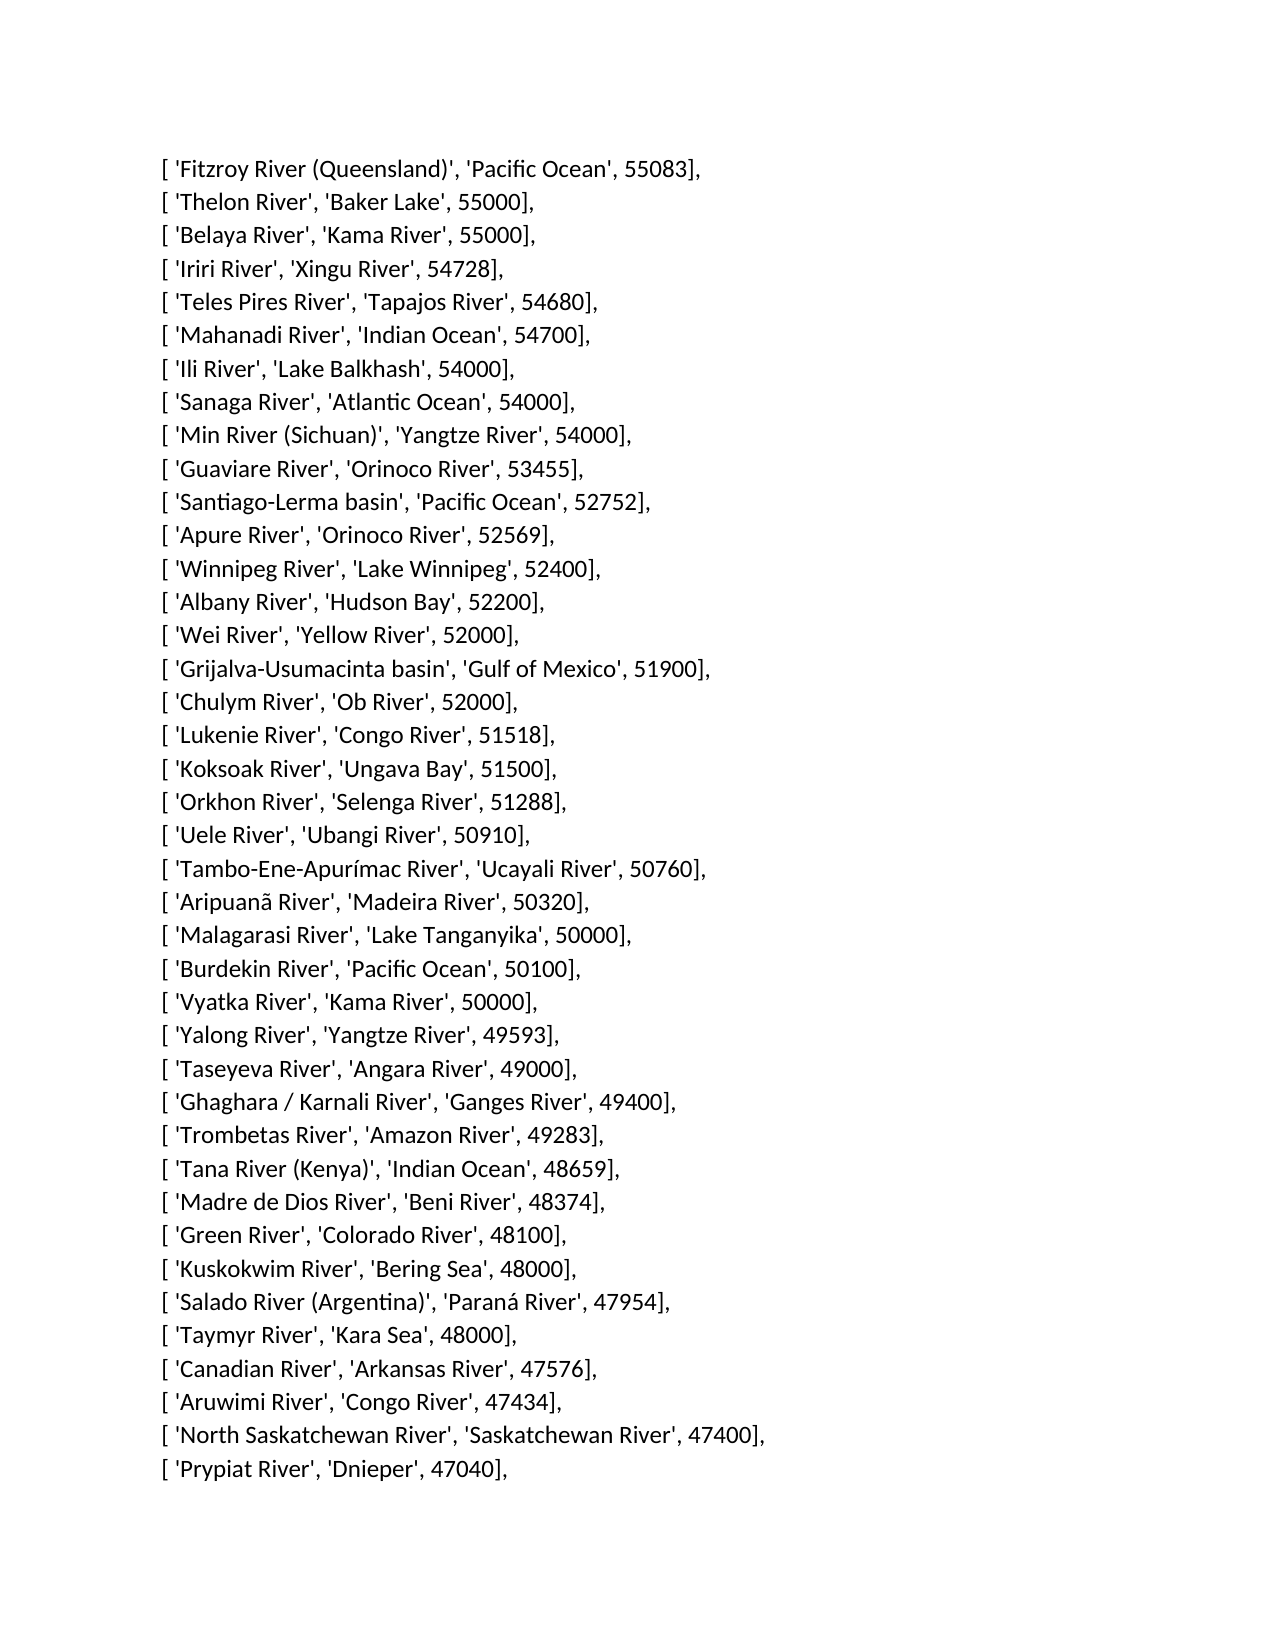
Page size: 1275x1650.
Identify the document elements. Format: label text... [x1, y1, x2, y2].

table_cell [ 'Wei River', 'Yellow River', 52000], [150, 617, 888, 650]
table_cell [ 'Taseyeva River', 'Angara River', 49000], [150, 1050, 888, 1083]
table_cell [ 'Iriri River', 'Xingu River', 54728], [150, 250, 888, 283]
table_cell [ 'Mahanadi River', 'Indian Ocean', 54700], [150, 317, 888, 350]
table_cell [ 'Uele River', 'Ubangi River', 50910], [150, 817, 888, 850]
table_cell [ 'North Saskatchewan River', 'Saskatchewan River', 47400], [150, 1417, 888, 1450]
table_cell [ 'Aripuanã River', 'Madeira River', 50320], [150, 883, 888, 917]
table_cell [ 'Tana River (Kenya)', 'Indian Ocean', 48659], [150, 1150, 888, 1183]
table_cell [ 'Koksoak River', 'Ungava Bay', 51500], [150, 750, 888, 783]
table_cell [ 'Belaya River', 'Kama River', 55000], [150, 217, 888, 250]
table_cell [ 'Vyatka River', 'Kama River', 50000], [150, 983, 888, 1017]
table_cell [ 'Fitzroy River (Queensland)', 'Pacific Ocean', 55083], [150, 150, 888, 183]
table_cell [ 'Aruwimi River', 'Congo River', 47434], [150, 1383, 888, 1417]
table_cell [ 'Madre de Dios River', 'Beni River', 48374], [150, 1183, 888, 1217]
table_cell [ 'Winnipeg River', 'Lake Winnipeg', 52400], [150, 550, 888, 583]
table_cell [ 'Prypiat River', 'Dnieper', 47040], [150, 1450, 888, 1483]
table_cell [ 'Min River (Sichuan)', 'Yangtze River', 54000], [150, 417, 888, 450]
table_cell [ 'Albany River', 'Hudson Bay', 52200], [150, 583, 888, 617]
table_cell [ 'Burdekin River', 'Pacific Ocean', 50100], [150, 950, 888, 983]
table_cell [ 'Taymyr River', 'Kara Sea', 48000], [150, 1317, 888, 1350]
table_cell [ 'Ghaghara / Karnali River', 'Ganges River', 49400], [150, 1083, 888, 1117]
table_cell [ 'Thelon River', 'Baker Lake', 55000], [150, 183, 888, 217]
table_cell [ 'Kuskokwim River', 'Bering Sea', 48000], [150, 1250, 888, 1283]
table_cell [ 'Lukenie River', 'Congo River', 51518], [150, 717, 888, 750]
table_cell [ 'Grijalva-Usumacinta basin', 'Gulf of Mexico', 51900], [150, 650, 888, 683]
table_cell [ 'Trombetas River', 'Amazon River', 49283], [150, 1117, 888, 1150]
table_cell [ 'Canadian River', 'Arkansas River', 47576], [150, 1350, 888, 1383]
table_cell [ 'Apure River', 'Orinoco River', 52569], [150, 517, 888, 550]
table_cell [ 'Guaviare River', 'Orinoco River', 53455], [150, 450, 888, 483]
table_cell [ 'Sanaga River', 'Atlantic Ocean', 54000], [150, 383, 888, 417]
table_cell [ 'Salado River (Argentina)', 'Paraná River', 47954], [150, 1283, 888, 1317]
table_cell [ 'Malagarasi River', 'Lake Tanganyika', 50000], [150, 917, 888, 950]
table_cell [ 'Green River', 'Colorado River', 48100], [150, 1217, 888, 1250]
table_cell [ 'Tambo-Ene-Apurímac River', 'Ucayali River', 50760], [150, 850, 888, 883]
table_cell [ 'Ili River', 'Lake Balkhash', 54000], [150, 350, 888, 383]
table_cell [ 'Yalong River', 'Yangtze River', 49593], [150, 1017, 888, 1050]
table_cell [ 'Orkhon River', 'Selenga River', 51288], [150, 783, 888, 817]
table_cell [ 'Santiago-Lerma basin', 'Pacific Ocean', 52752], [150, 483, 888, 517]
table_cell [ 'Chulym River', 'Ob River', 52000], [150, 683, 888, 717]
table_cell [ 'Teles Pires River', 'Tapajos River', 54680], [150, 283, 888, 317]
